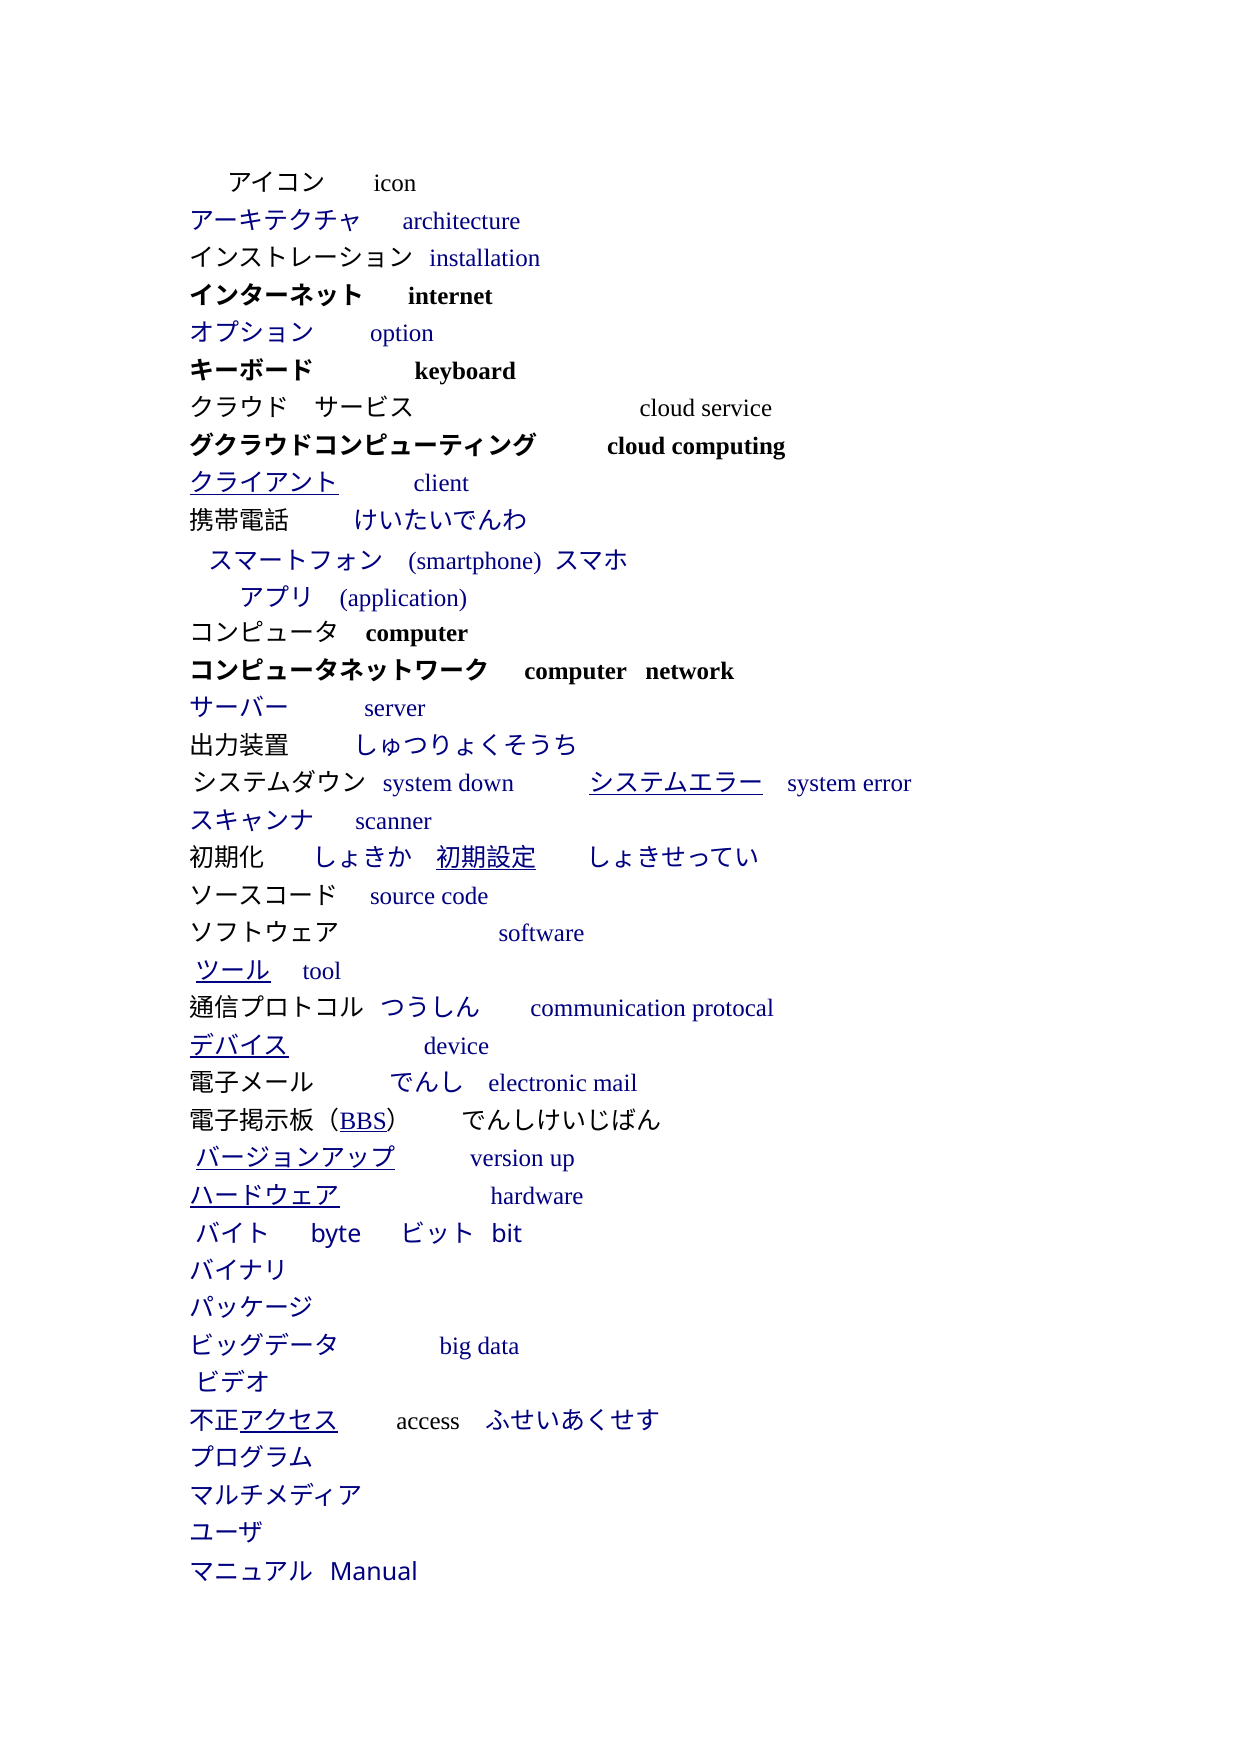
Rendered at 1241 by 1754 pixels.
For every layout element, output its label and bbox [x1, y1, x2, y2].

table_header [189, 165, 1052, 1589]
